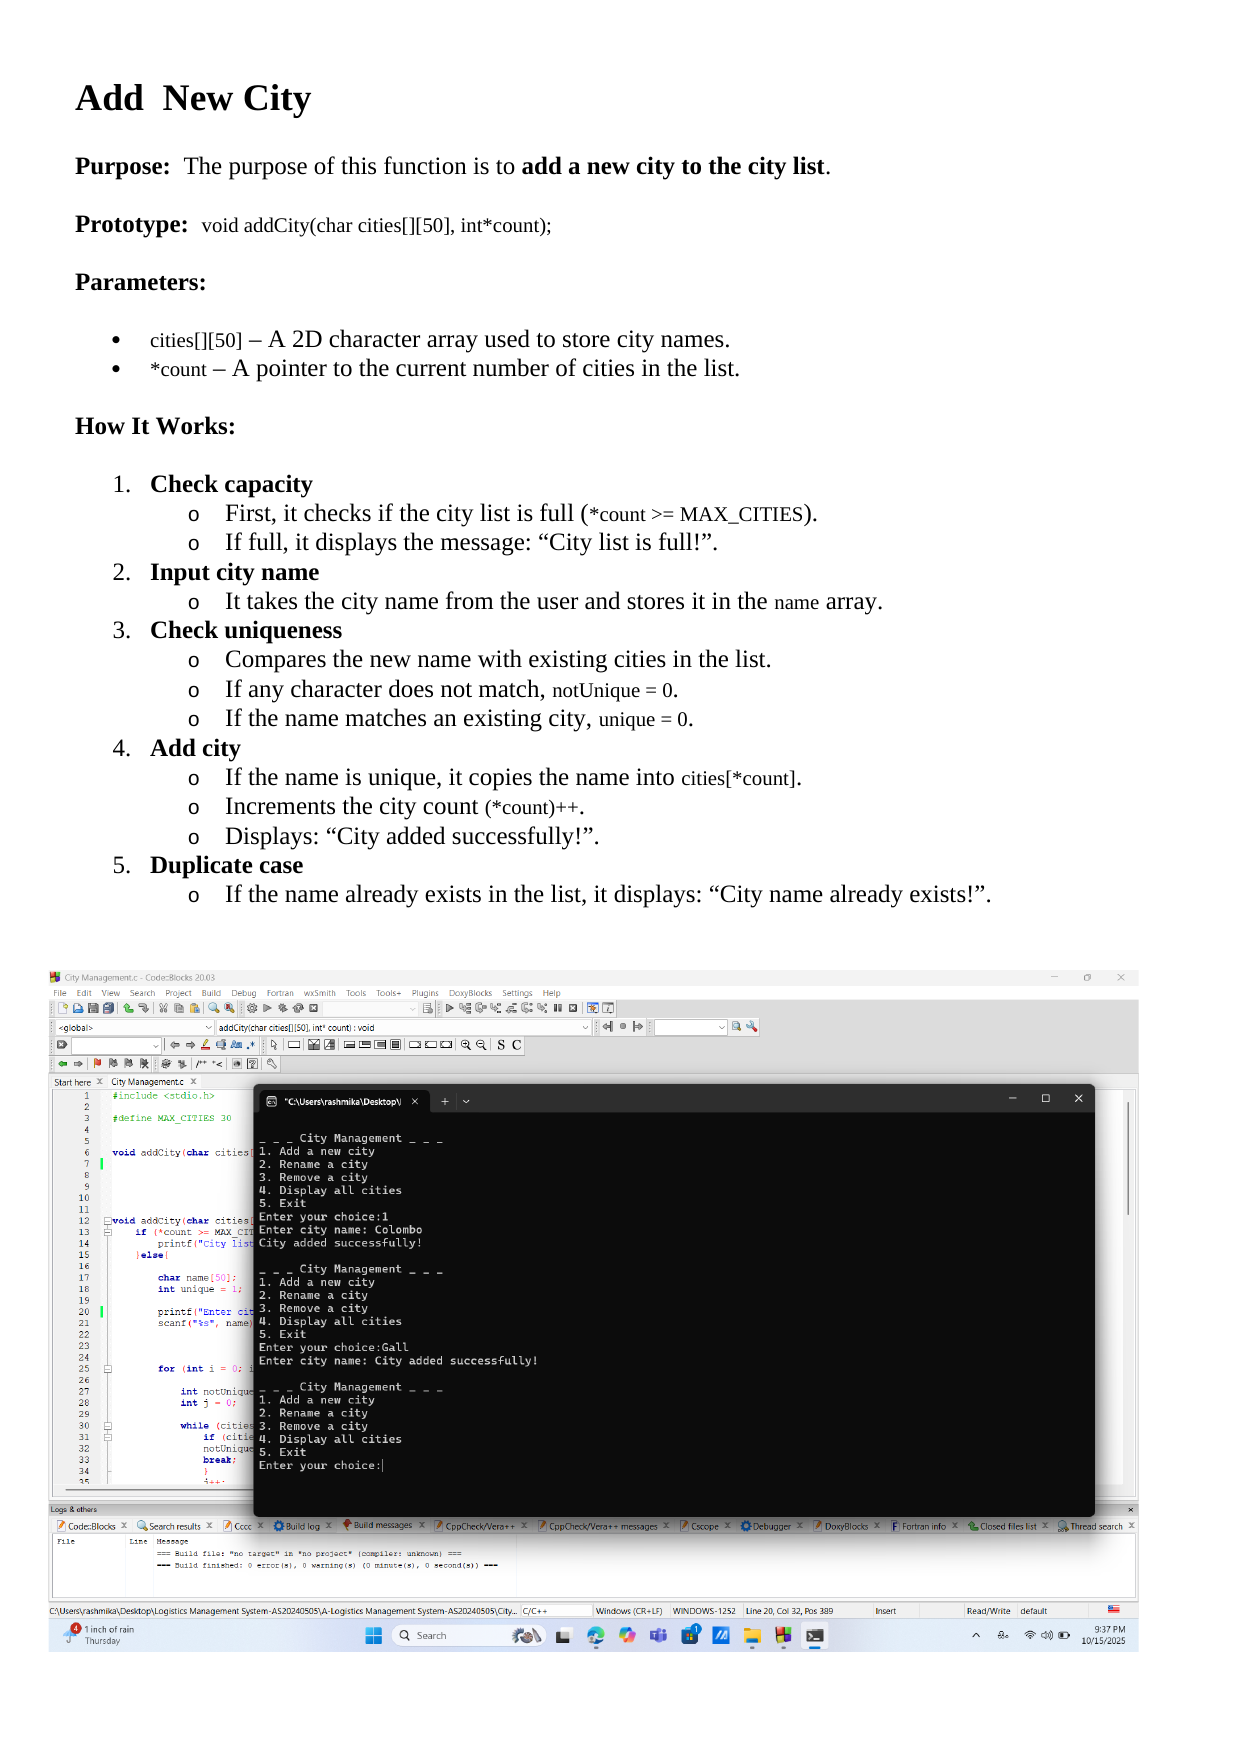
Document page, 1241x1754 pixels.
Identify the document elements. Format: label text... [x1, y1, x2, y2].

list If full, it displays the message: “City list is full!”. [187, 527, 1165, 557]
list It takes the city name from the user and stores it in the name array. [187, 586, 1165, 615]
text How It Works: [75, 411, 1165, 440]
list If the name already exists in the list, it displays: “City name already exists!”. [187, 879, 1165, 909]
list Input city name [112, 557, 1165, 586]
text Add New City [75, 75, 1165, 118]
picture [48, 970, 1139, 1652]
list If the name matches an existing city, unique = 0. [187, 703, 1165, 733]
list Duplicate case [112, 850, 1165, 879]
text Purpose: The purpose of this function is to add a new city to the city list. [75, 151, 1165, 179]
list If the name is unique, it copies the name into cities[*count]. [187, 762, 1165, 791]
list Check capacity [112, 469, 1165, 498]
text Prototype: void addCity(char cities[][50], int*count); [75, 209, 1165, 237]
list Add city [112, 733, 1165, 762]
text Parameters: [75, 267, 1165, 295]
list If any character does not match, notUnique = 0. [187, 674, 1165, 703]
list cities[][50] – A 2D character array used to store city names. [112, 324, 1165, 353]
list Check uniqueness [112, 615, 1165, 644]
list *count – A pointer to the current number of cities in the list. [112, 353, 1165, 382]
list Compares the new name with existing cities in the list. [187, 644, 1165, 674]
list Increments the city count (*count)++. [187, 791, 1165, 821]
list Displays: “City added successfully!”. [187, 821, 1165, 850]
list First, it checks if the city list is full (*count >= MAX_CITIES). [187, 498, 1165, 527]
